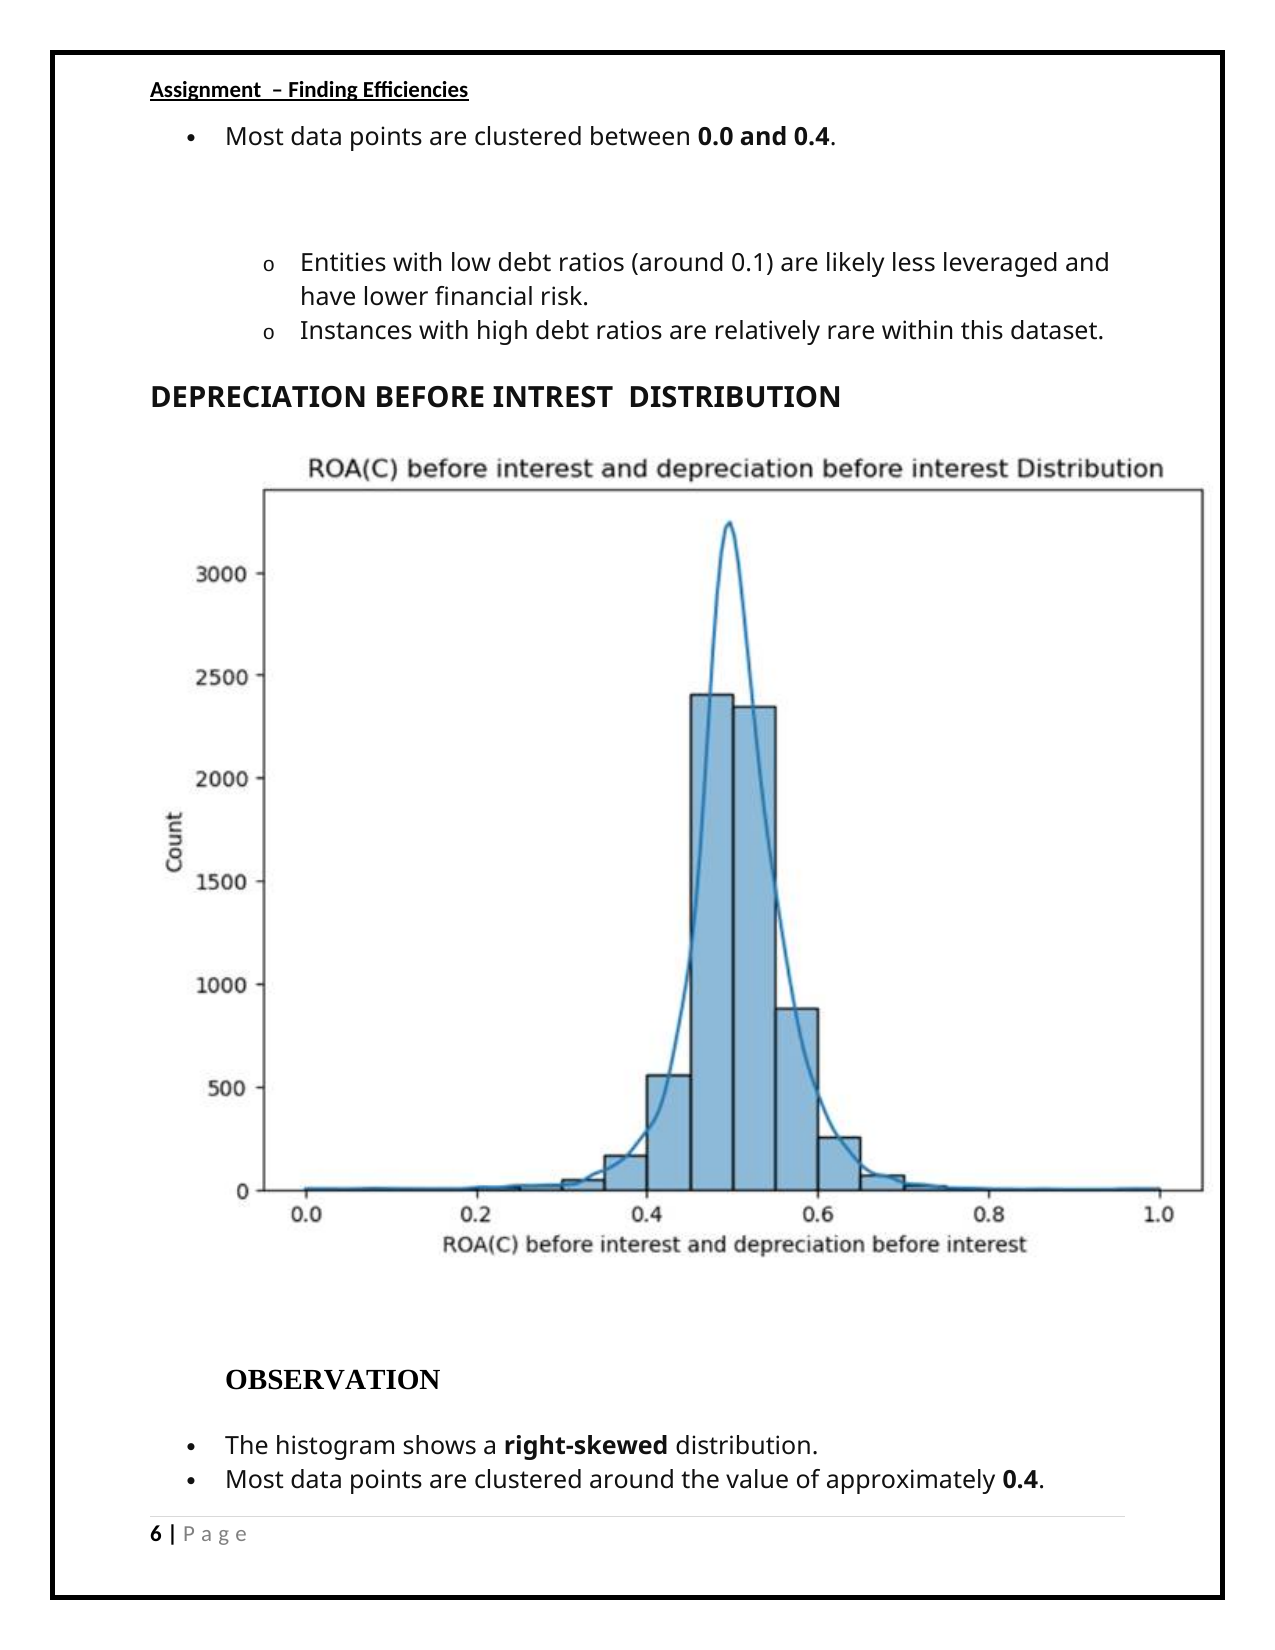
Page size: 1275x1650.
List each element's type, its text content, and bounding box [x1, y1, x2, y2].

text DEPRECIATION BEFORE INTREST DISTRIBUTION [150, 376, 1125, 416]
list Instances with high debt ratios are relatively rare within this dataset. [262, 313, 1125, 347]
text OBSERVATION [150, 1362, 1125, 1396]
list Entities with low debt ratios (around 0.1) are likely less leveraged and have lower financial risk. [262, 244, 1125, 313]
picture [150, 444, 1214, 1270]
list The histogram shows a right-skewed distribution. [187, 1427, 1125, 1462]
list Most data points are clustered between 0.0 and 0.4. [187, 118, 1125, 152]
list Most data points are clustered around the value of approximately 0.4. [187, 1462, 1125, 1496]
